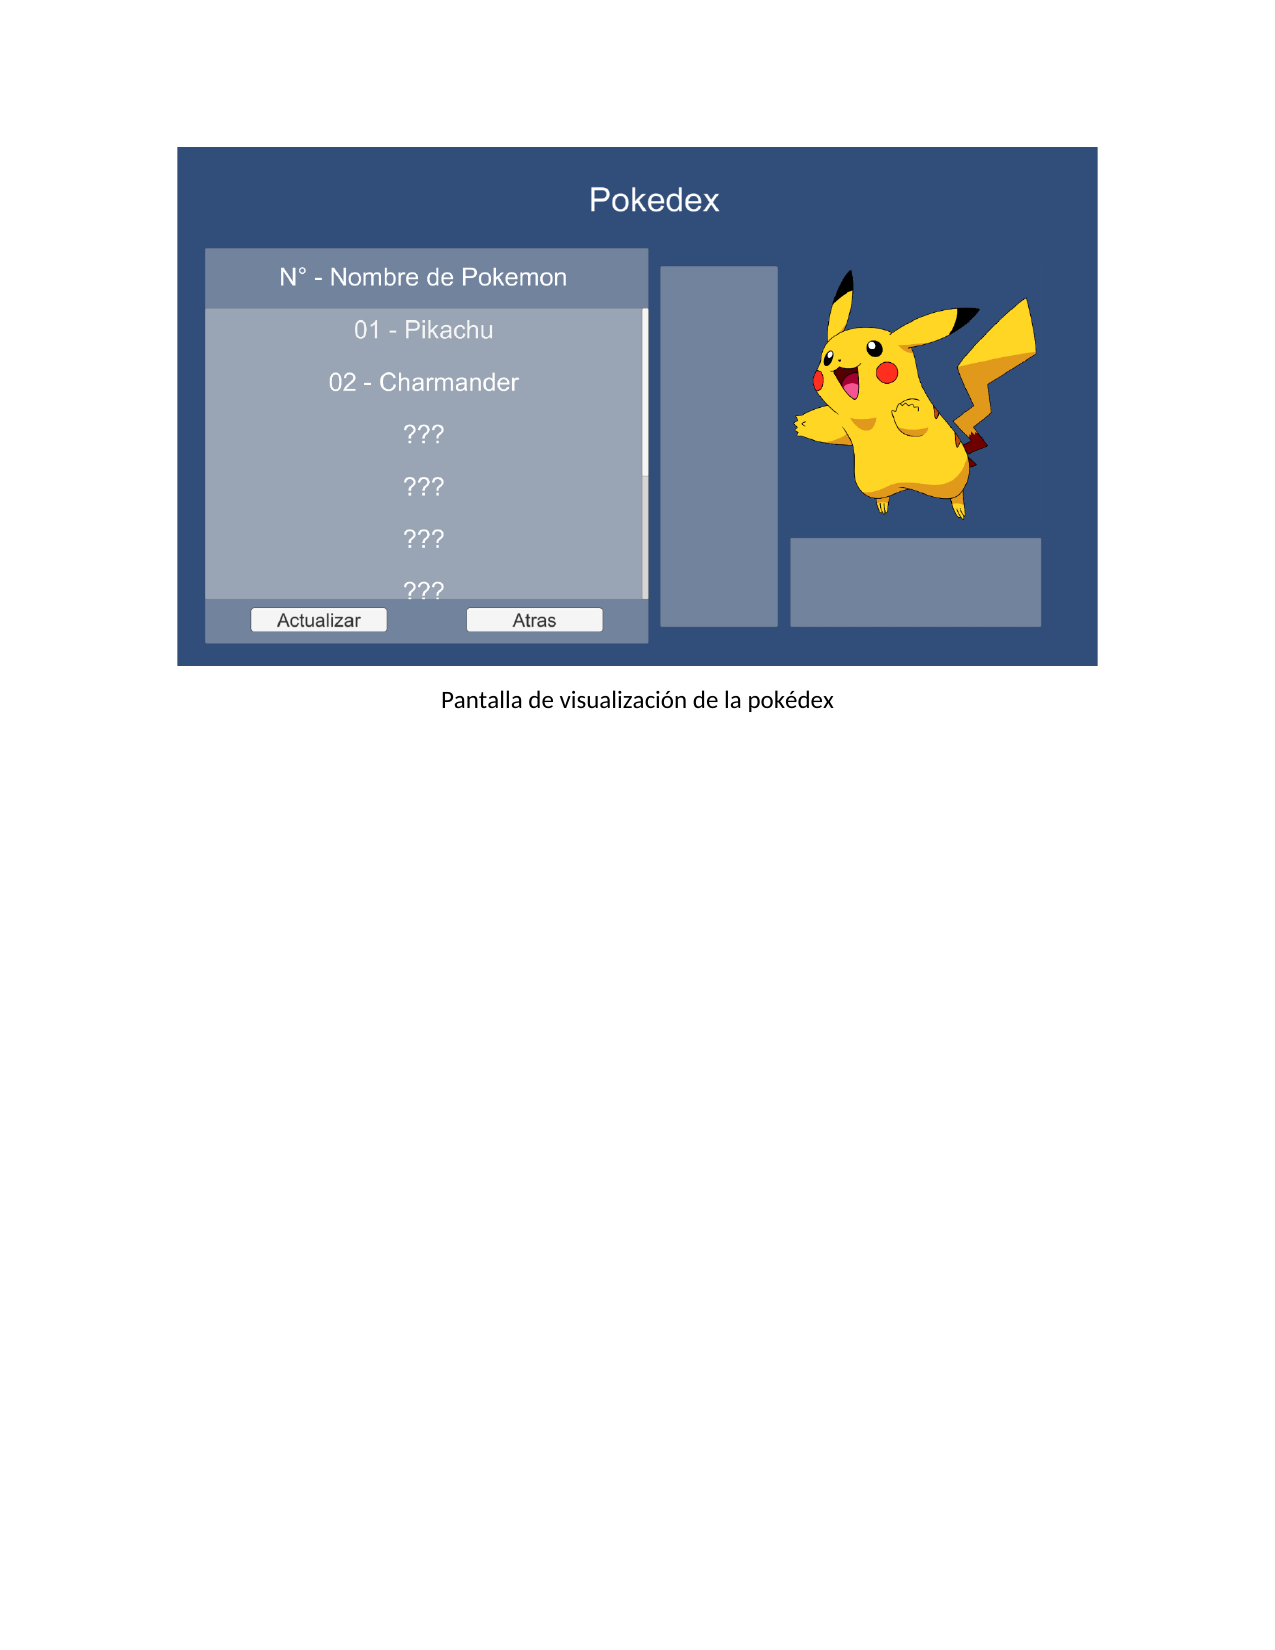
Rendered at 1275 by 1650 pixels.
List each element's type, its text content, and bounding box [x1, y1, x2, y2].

picture [177, 147, 1098, 666]
text Pantalla de visualización de la pokédex [177, 684, 1098, 715]
